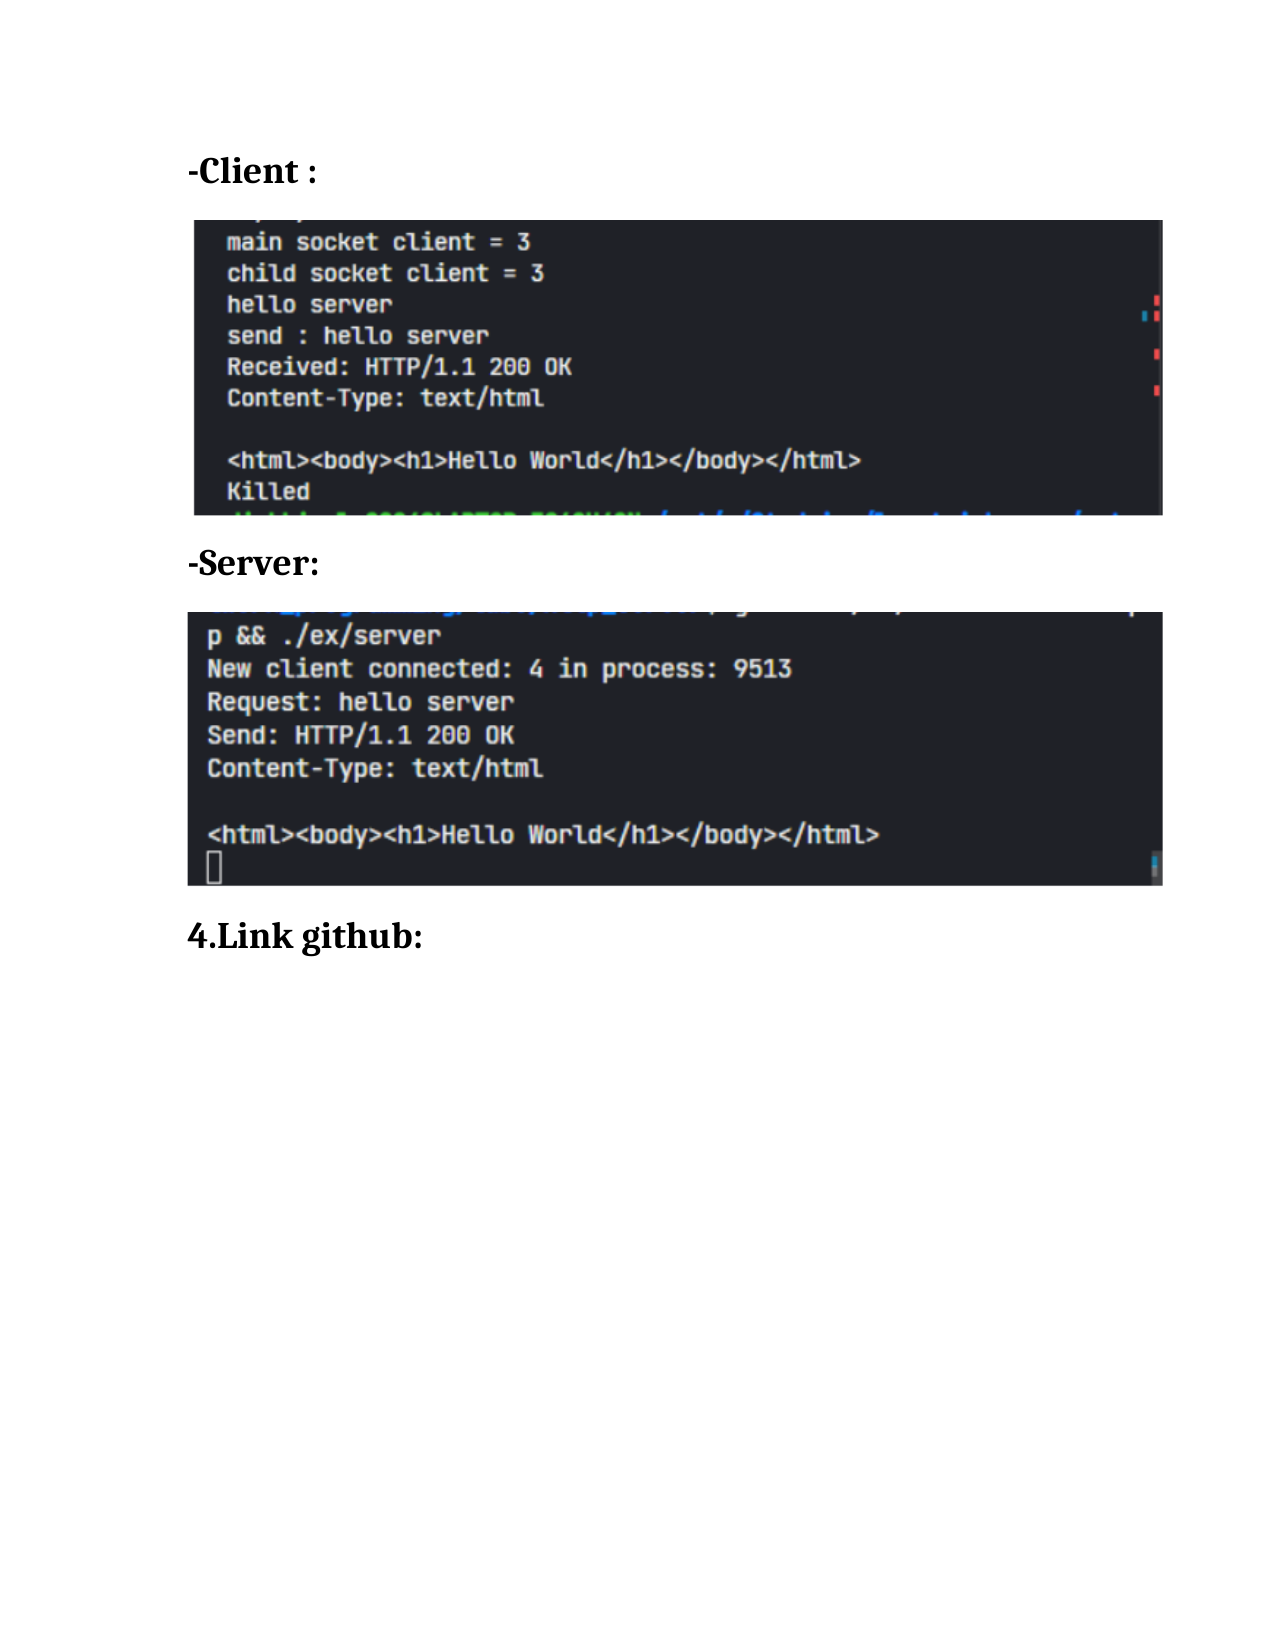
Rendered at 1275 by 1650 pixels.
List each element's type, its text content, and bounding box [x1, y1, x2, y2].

text -Client : [187, 150, 1125, 193]
picture [187, 612, 1163, 889]
text 4.Link github: [187, 914, 1125, 957]
text -Server: [187, 542, 1125, 585]
picture [187, 220, 1163, 517]
